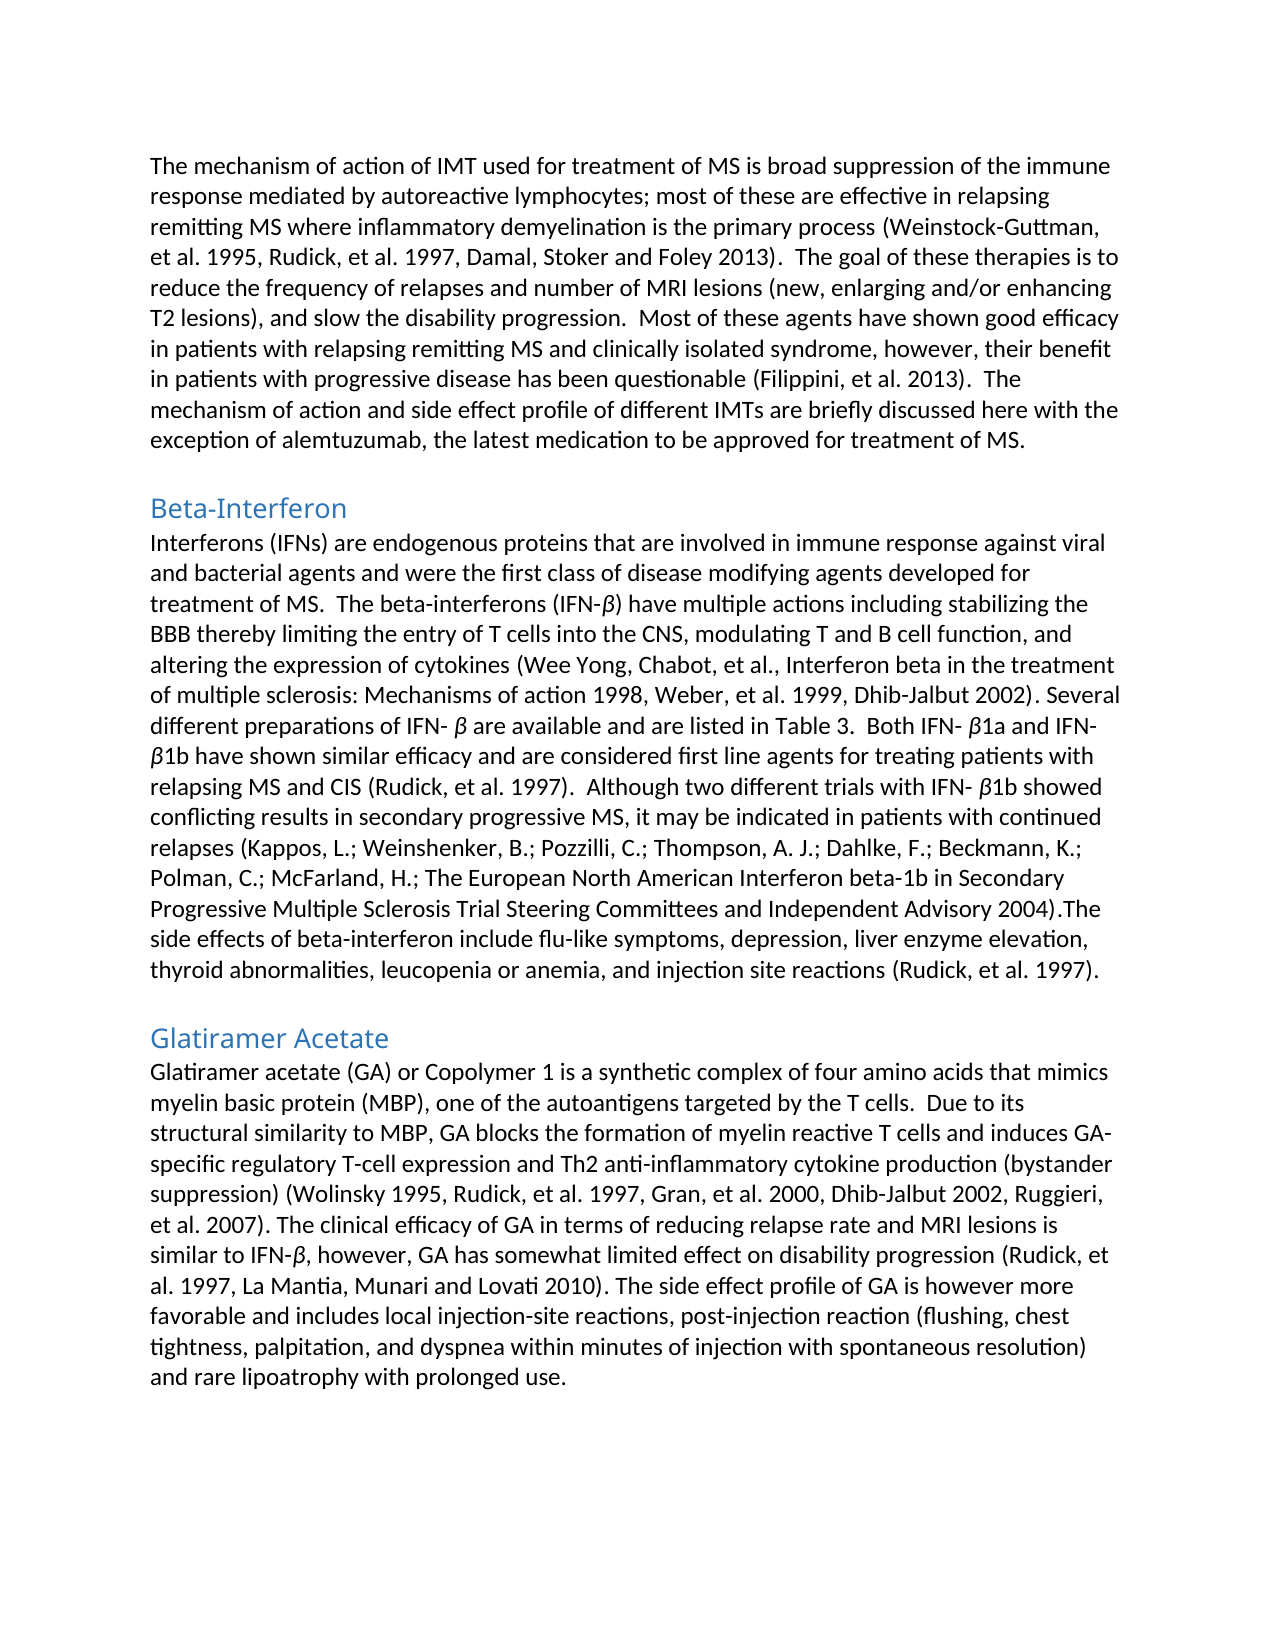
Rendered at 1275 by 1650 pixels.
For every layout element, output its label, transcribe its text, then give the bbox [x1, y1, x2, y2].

subtitle Beta-Interferon [150, 490, 1125, 527]
text The mechanism of action of IMT used for treatment of MS is broad suppression of the immune response mediated by autoreactive lymphocytes; most of these are effective in relapsing remitting MS where inflammatory demyelination is the primary process . The goal of these therapies is to reduce the frequency of relapses and number of MRI lesions (new, enlarging and/or enhancing T2 lesions), and slow the disability progression. Most of these agents have shown good efficacy in patients with relapsing remitting MS and clinically isolated syndrome, however, their benefit in patients with progressive disease has been questionable . The mechanism of action and side effect profile of different IMTs are briefly discussed here with the exception of alemtuzumab, the latest medication to be approved for treatment of MS. [150, 150, 1125, 455]
text Interferons (IFNs) are endogenous proteins that are involved in immune response against viral and bacterial agents and were the first class of disease modifying agents developed for treatment of MS. The beta-interferons (IFN-β) have multiple actions including stabilizing the BBB thereby limiting the entry of T cells into the CNS, modulating T and B cell function, and altering the expression of cytokines . Several different preparations of IFN- β are available and are listed in Table 3. Both IFN- β1a and IFN-β1b have shown similar efficacy and are considered first line agents for treating patients with relapsing MS and CIS . Although two different trials with IFN- β1b showed conflicting results in secondary progressive MS, it may be indicated in patients with continued relapses .The side effects of beta-interferon include flu-like symptoms, depression, liver enzyme elevation, thyroid abnormalities, leucopenia or anemia, and injection site reactions . [150, 527, 1125, 984]
text Glatiramer acetate (GA) or Copolymer 1 is a synthetic complex of four amino acids that mimics myelin basic protein (MBP), one of the autoantigens targeted by the T cells. Due to its structural similarity to MBP, GA blocks the formation of myelin reactive T cells and induces GA-specific regulatory T-cell expression and Th2 anti-inflammatory cytokine production (bystander suppression) . The clinical efficacy of GA in terms of reducing relapse rate and MRI lesions is similar to IFN-β, however, GA has somewhat limited effect on disability progression . The side effect profile of GA is however more favorable and includes local injection-site reactions, post-injection reaction (flushing, chest tightness, palpitation, and dyspnea within minutes of injection with spontaneous resolution) and rare lipoatrophy with prolonged use. [150, 1056, 1125, 1392]
subtitle Glatiramer Acetate [150, 1019, 1125, 1056]
